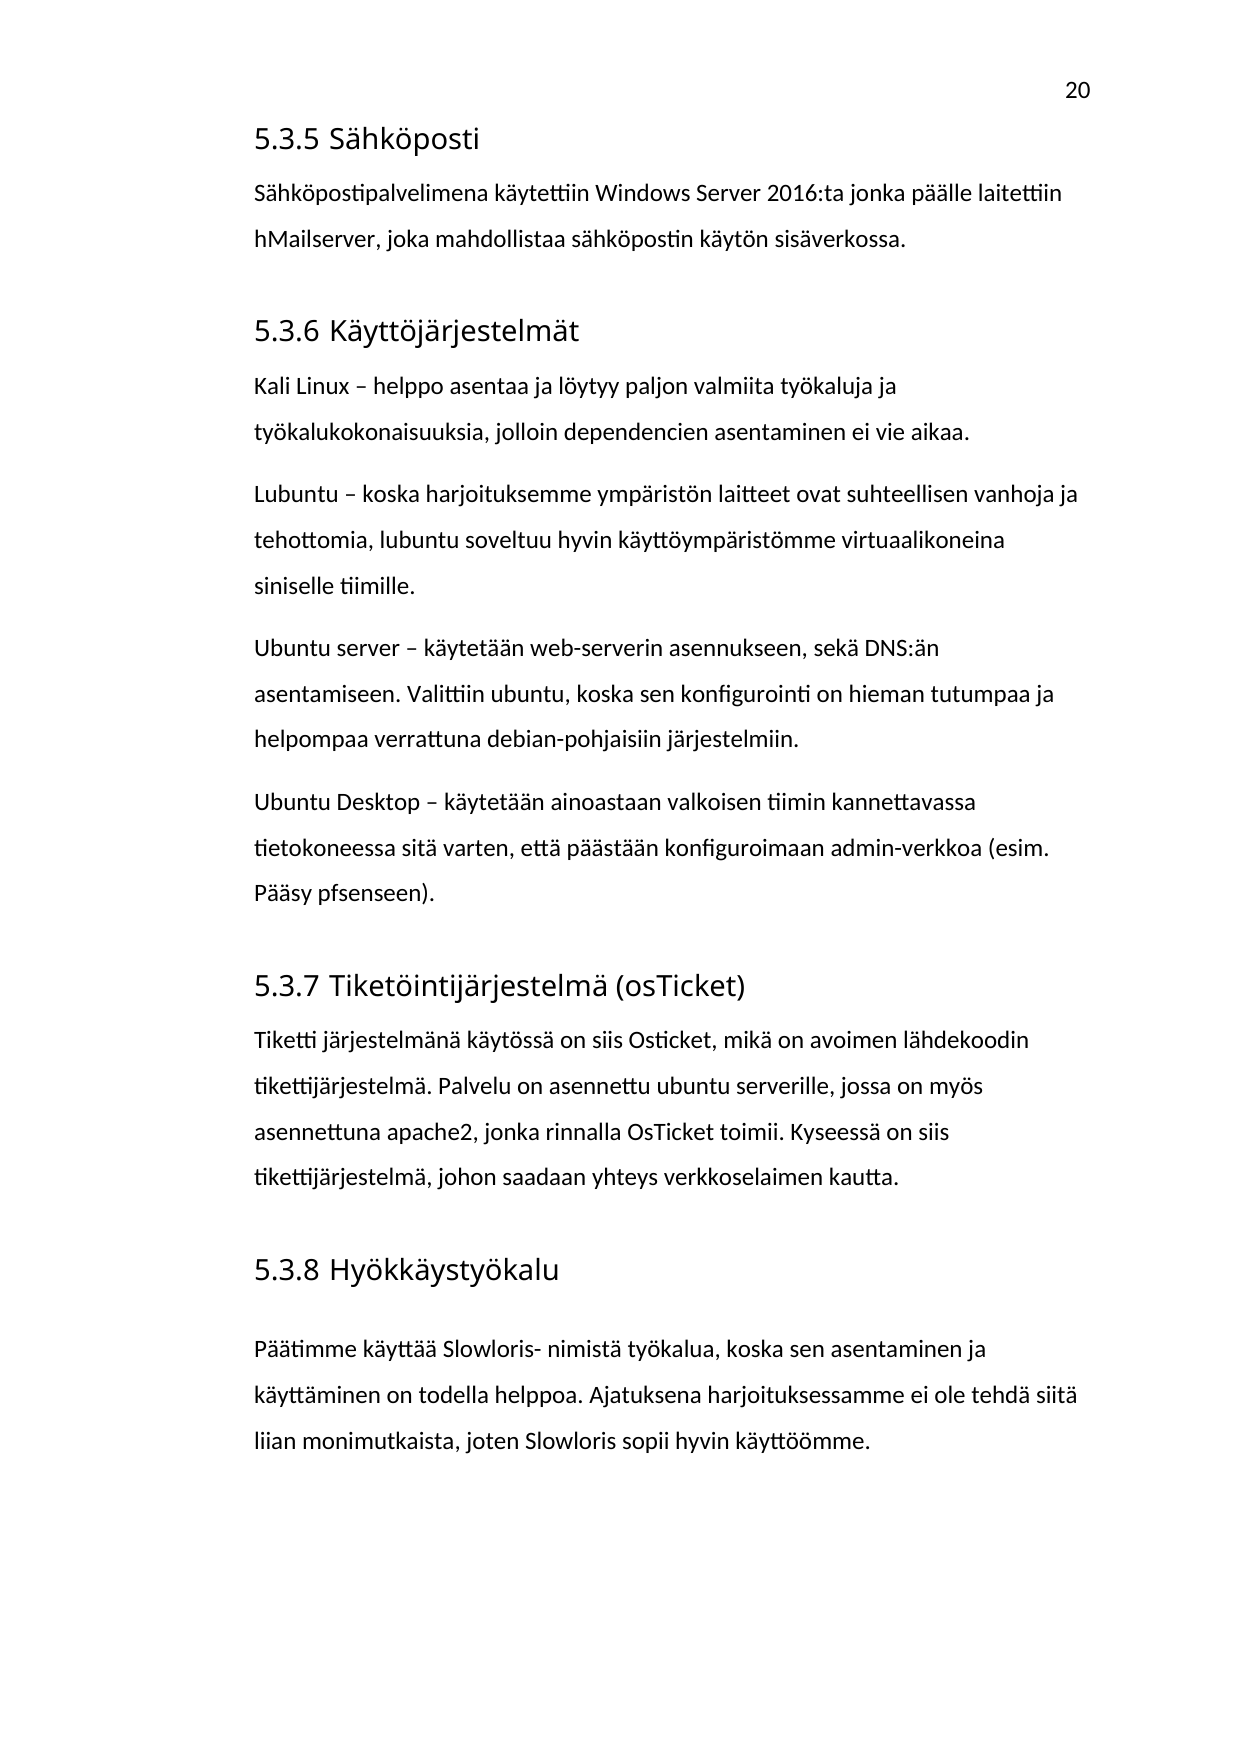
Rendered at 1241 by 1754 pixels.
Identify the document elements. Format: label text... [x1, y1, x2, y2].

subtitle Tiketöintijärjestelmä (osTicket) [254, 965, 1090, 1004]
subtitle Käyttöjärjestelmät [254, 311, 1090, 350]
text Tiketti järjestelmänä käytössä on siis Osticket, mikä on avoimen lähdekoodin tikettijärjestelmä. Palvelu on asennettu ubuntu serverille, jossa on myös asennettuna apache2, jonka rinnalla OsTicket toimii. Kyseessä on siis tikettijärjestelmä, johon saadaan yhteys verkkoselaimen kautta. [254, 1024, 1090, 1192]
text Lubuntu – koska harjoituksemme ympäristön laitteet ovat suhteellisen vanhoja ja tehottomia, lubuntu soveltuu hyvin käyttöympäristömme virtuaalikoneina siniselle tiimille. [254, 478, 1090, 600]
text Kali Linux – helppo asentaa ja löytyy paljon valmiita työkaluja ja työkalukokonaisuuksia, jolloin dependencien asentaminen ei vie aikaa. [254, 370, 1090, 446]
text Ubuntu Desktop – käytetään ainoastaan valkoisen tiimin kannettavassa tietokoneessa sitä varten, että päästään konfiguroimaan admin-verkkoa (esim. Pääsy pfsenseen). [254, 786, 1090, 908]
text Sähköpostipalvelimena käytettiin Windows Server 2016:ta jonka päälle laitettiin hMailserver, joka mahdollistaa sähköpostin käytön sisäverkossa. [254, 178, 1090, 254]
subtitle Sähköposti [254, 118, 1090, 158]
text Päätimme käyttää Slowloris- nimistä työkalua, koska sen asentaminen ja käyttäminen on todella helppoa. Ajatuksena harjoituksessamme ei ole tehdä siitä liian monimutkaista, joten Slowloris sopii hyvin käyttöömme. [254, 1333, 1090, 1455]
subtitle Hyökkäystyökalu [254, 1249, 1090, 1289]
text Ubuntu server – käytetään web-serverin asennukseen, sekä DNS:än asentamiseen. Valittiin ubuntu, koska sen konfigurointi on hieman tutumpaa ja helpompaa verrattuna debian-pohjaisiin järjestelmiin. [254, 632, 1090, 754]
